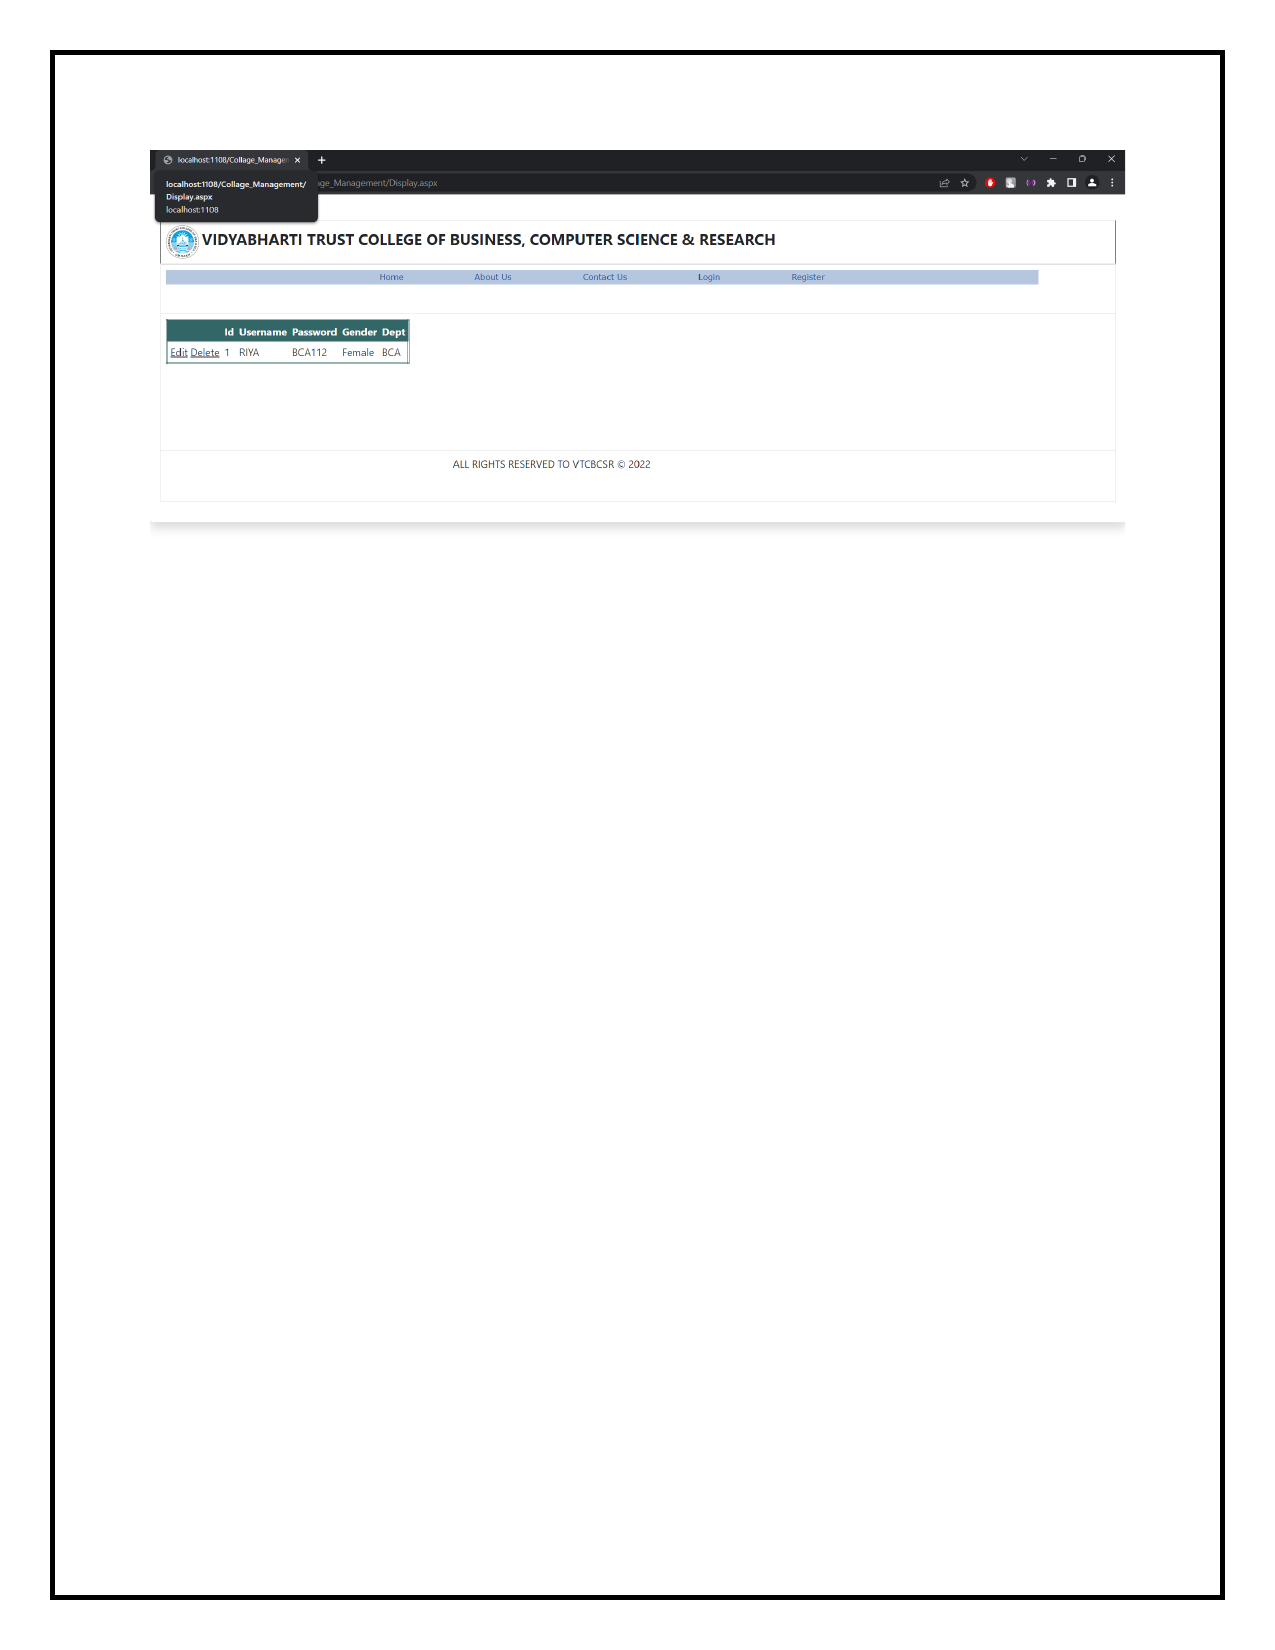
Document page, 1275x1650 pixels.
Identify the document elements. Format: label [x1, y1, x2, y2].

picture [150, 150, 1125, 668]
